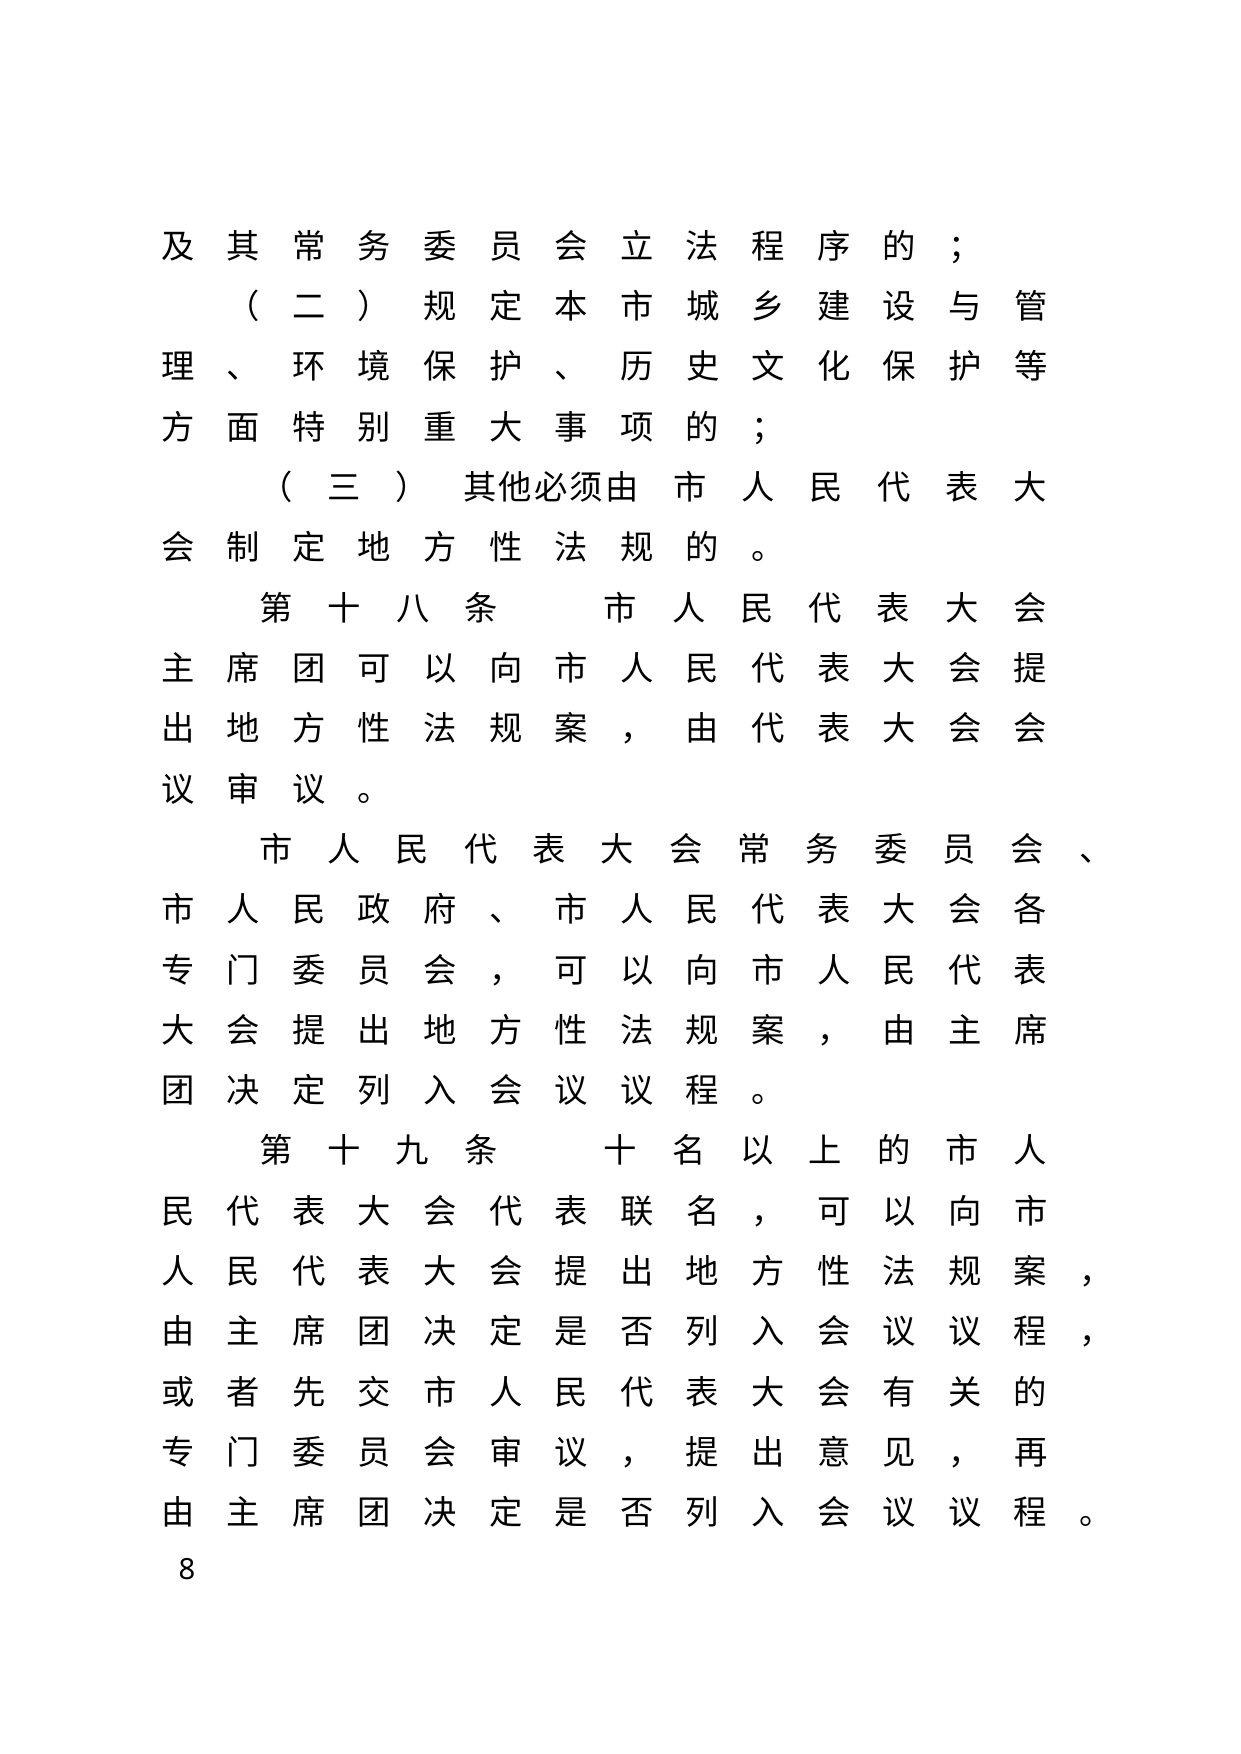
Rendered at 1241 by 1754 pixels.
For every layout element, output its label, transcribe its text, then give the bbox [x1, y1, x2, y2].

text （二）规定本市城乡建设与管理、环境保护、历史文化保护等方面特别重大事项的； [161, 274, 1079, 455]
text 第十八条 市人民代表大会主席团可以向市人民代表大会提出地方性法规案，由代表大会会议审议。 [161, 575, 1079, 817]
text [161, 213, 1079, 274]
text 市人民代表大会常务委员会、市人民政府、市人民代表大会各专门委员会，可以向市人民代表大会提出地方性法规案，由主席团决定列入会议议程。 [161, 817, 1079, 1118]
text （三）其他必须由市人民代表大会制定地方性法规的。 [161, 455, 1079, 575]
text 第十九条 十名以上的市人民代表大会代表联名，可以向市人民代表大会提出地方性法规案，由主席团决定是否列入会议议程，或者先交市人民代表大会有关的专门委员会审议，提出意见，再由主席团决定是否列入会议议程。 [161, 1118, 1079, 1540]
